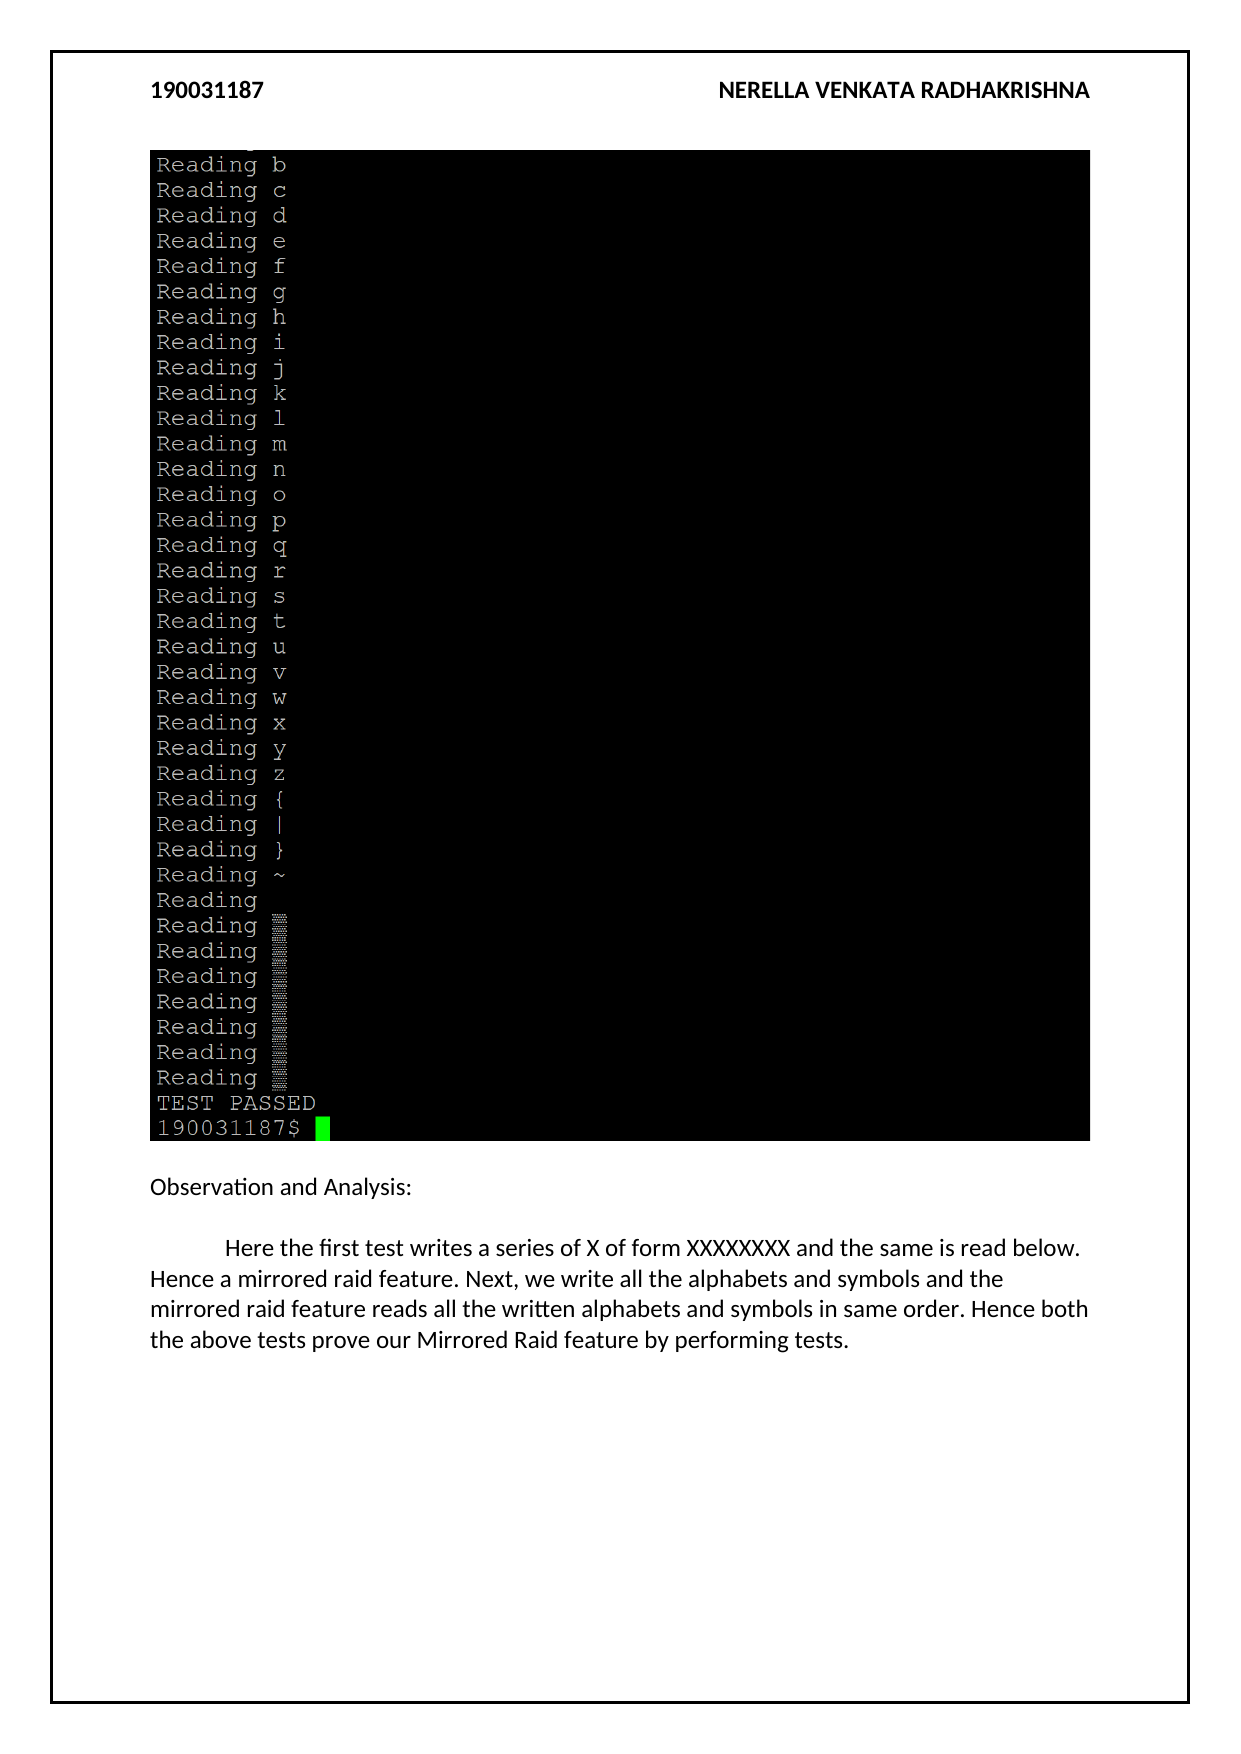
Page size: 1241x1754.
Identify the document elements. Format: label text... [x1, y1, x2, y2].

text Here the first test writes a series of X of form XXXXXXXX and the same is read below. Hence a mirrored raid feature. Next, we write all the alphabets and symbols and the mirrored raid feature reads all the written alphabets and symbols in same order. Hence both the above tests prove our Mirrored Raid feature by performing tests. [150, 1232, 1090, 1354]
text Observation and Analysis: [150, 1171, 1090, 1202]
picture [150, 150, 1091, 1141]
